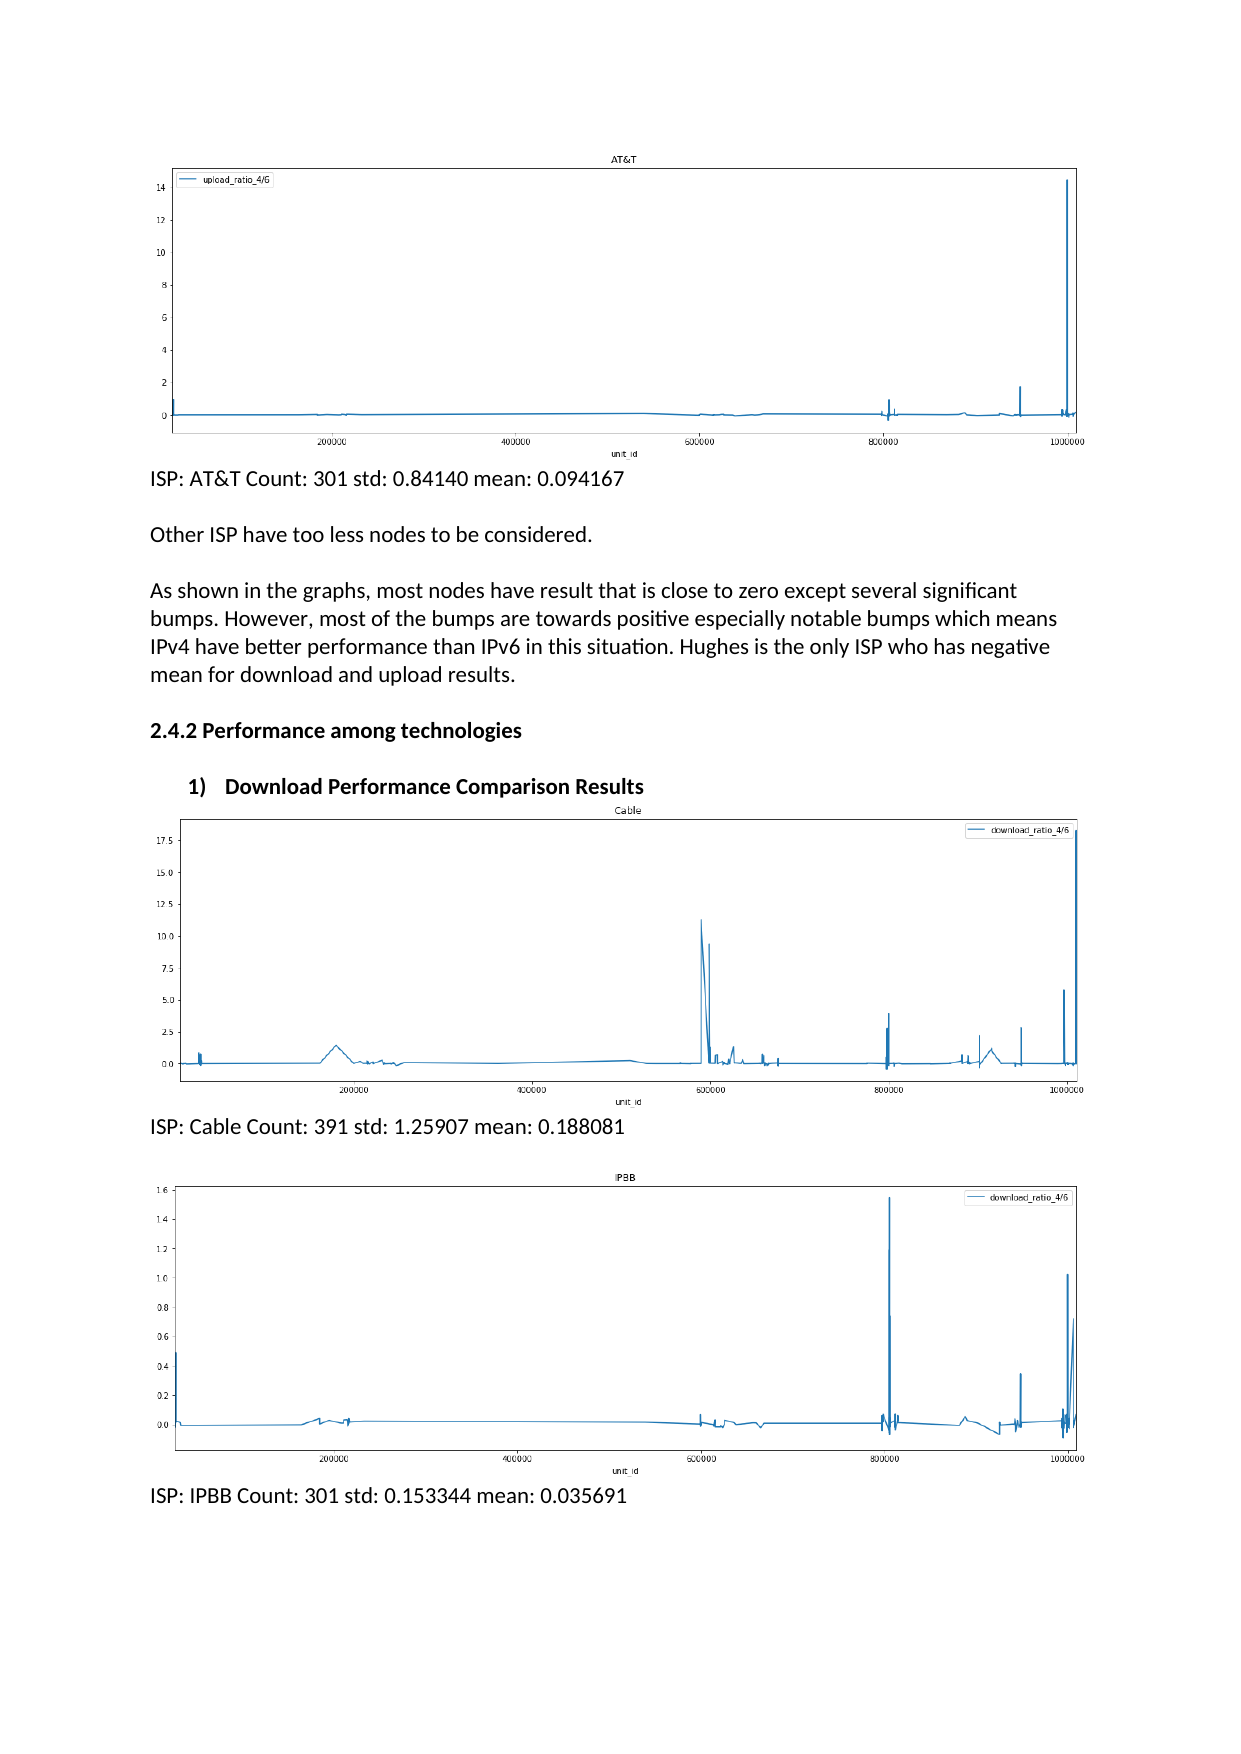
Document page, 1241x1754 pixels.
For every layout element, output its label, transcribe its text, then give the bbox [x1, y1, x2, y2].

picture [150, 1167, 1090, 1481]
text As shown in the graphs, most nodes have result that is close to zero except several significant bumps. However, most of the bumps are towards positive especially notable bumps which means IPv4 have better performance than IPv6 in this situation. Hughes is the only ISP who has negative mean for download and upload results. [150, 576, 1090, 688]
text Other ISP have too less nodes to be considered. [150, 520, 1090, 548]
text ISP: Cable Count: 391 std: 1.25907 mean: 0.188081 [150, 1112, 1090, 1140]
text 2.4.2 Performance among technologies [150, 716, 1090, 744]
list Download Performance Comparison Results [187, 772, 1090, 800]
picture [150, 800, 1090, 1112]
text ISP: AT&T Count: 301 std: 0.84140 mean: 0.094167 [150, 464, 1090, 492]
text ISP: IPBB Count: 301 std: 0.153344 mean: 0.035691 [150, 1481, 1090, 1509]
picture [150, 150, 1090, 464]
